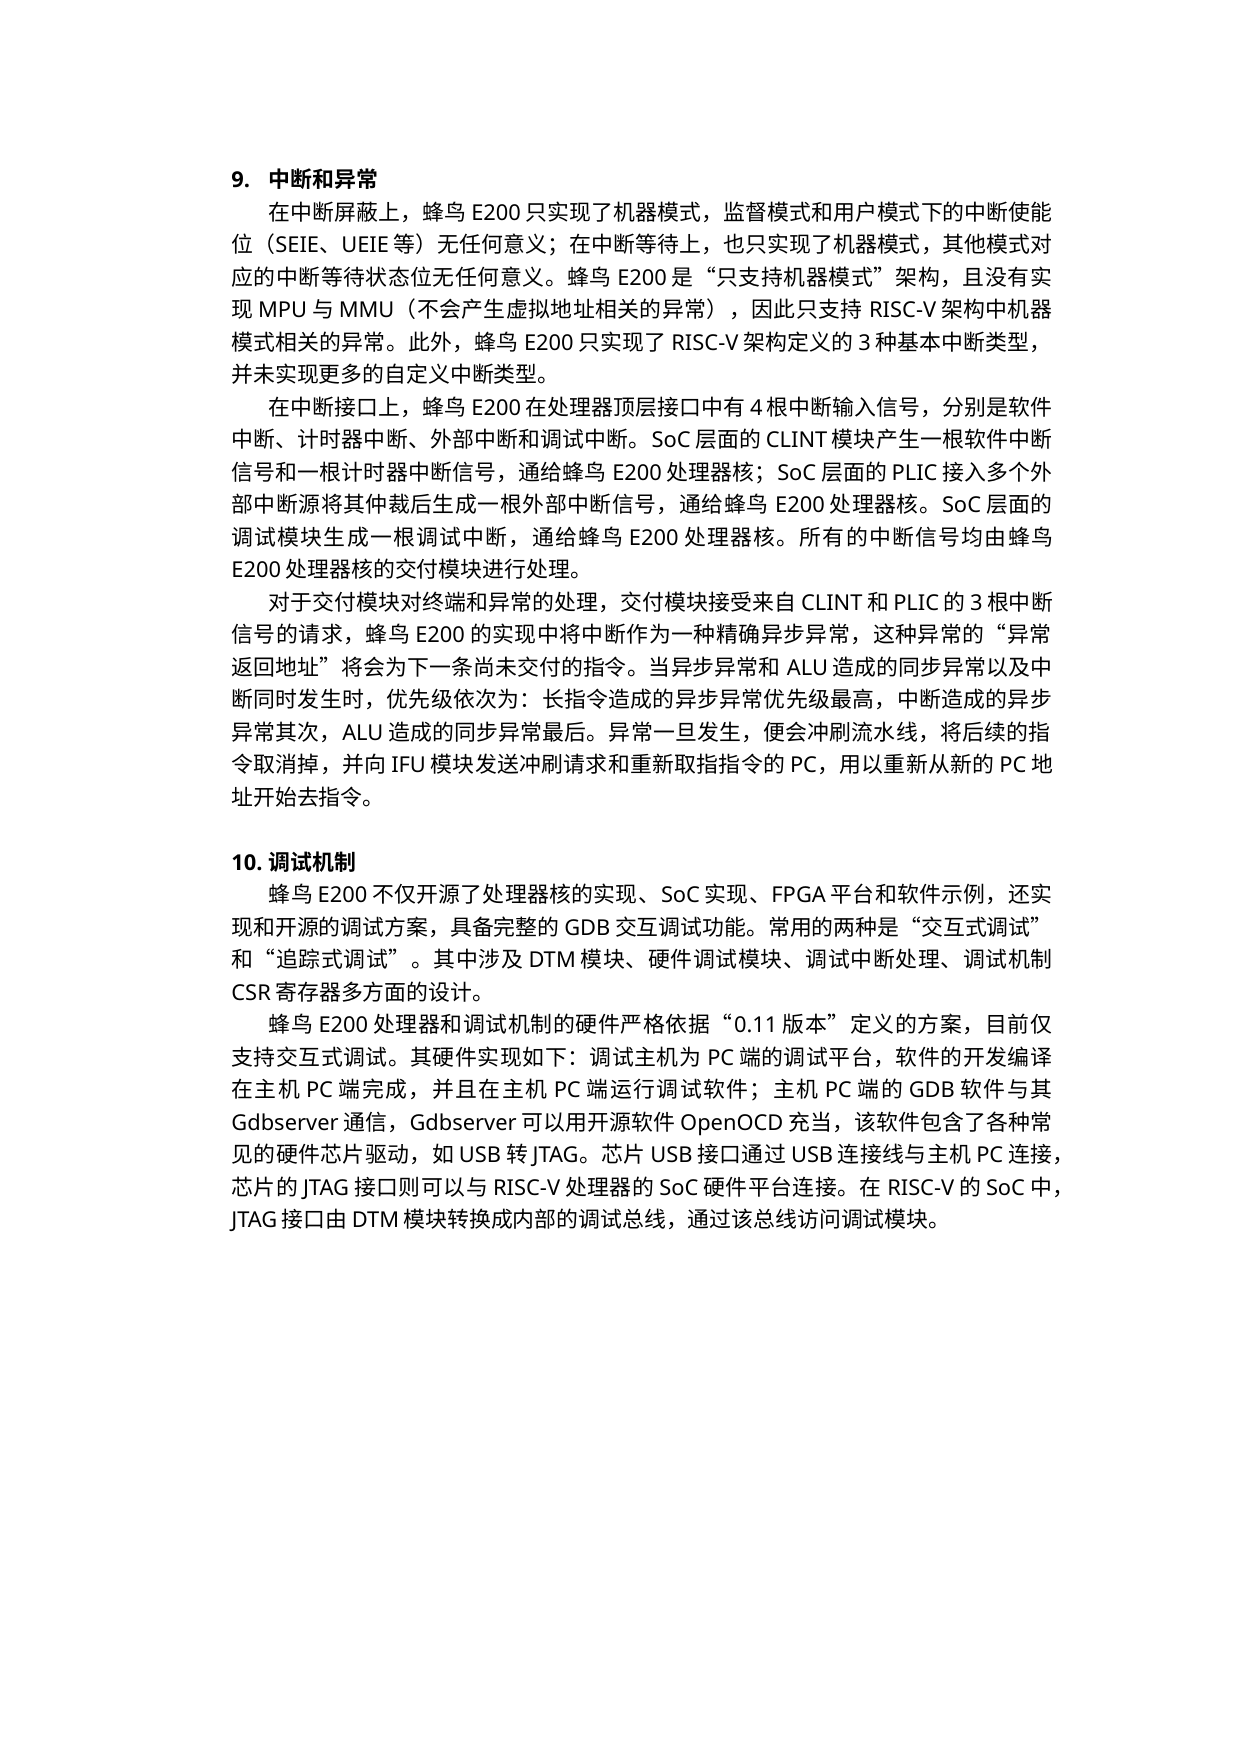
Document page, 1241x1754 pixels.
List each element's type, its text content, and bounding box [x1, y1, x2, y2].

text 在中断屏蔽上，蜂鸟E200只实现了机器模式，监督模式和用户模式下的中断使能位（SEIE、UEIE等）无任何意义；在中断等待上，也只实现了机器模式，其他模式对应的中断等待状态位无任何意义。蜂鸟E200是“只支持机器模式”架构，且没有实现MPU与MMU（不会产生虚拟地址相关的异常），因此只支持RISC-V架构中机器模式相关的异常。此外，蜂鸟E200只实现了RISC-V架构定义的3种基本中断类型，并未实现更多的自定义中断类型。 [231, 194, 1053, 389]
text 蜂鸟E200不仅开源了处理器核的实现、SoC实现、FPGA平台和软件示例，还实现和开源的调试方案，具备完整的GDB交互调试功能。常用的两种是“交互式调试”和“追踪式调试”。其中涉及DTM模块、硬件调试模块、调试中断处理、调试机制CSR寄存器多方面的设计。 [231, 877, 1053, 1007]
list 调试机制 [231, 844, 1053, 877]
text 蜂鸟E200处理器和调试机制的硬件严格依据“0.11版本”定义的方案，目前仅支持交互式调试。其硬件实现如下：调试主机为PC端的调试平台，软件的开发编译在主机PC端完成，并且在主机PC端运行调试软件；主机PC端的GDB软件与其Gdbserver通信，Gdbserver可以用开源软件OpenOCD充当，该软件包含了各种常见的硬件芯片驱动，如USB转JTAG。芯片USB接口通过USB连接线与主机PC连接，芯片的JTAG接口则可以与RISC-V处理器的SoC硬件平台连接。在RISC-V的SoC中，JTAG接口由DTM模块转换成内部的调试总线，通过该总线访问调试模块。 [231, 1007, 1053, 1234]
text 对于交付模块对终端和异常的处理，交付模块接受来自CLINT和PLIC的3根中断信号的请求，蜂鸟E200的实现中将中断作为一种精确异步异常，这种异常的“异常返回地址”将会为下一条尚未交付的指令。当异步异常和ALU造成的同步异常以及中断同时发生时，优先级依次为：长指令造成的异步异常优先级最高，中断造成的异步异常其次，ALU造成的同步异常最后。异常一旦发生，便会冲刷流水线，将后续的指令取消掉，并向IFU模块发送冲刷请求和重新取指指令的PC，用以重新从新的PC地址开始去指令。 [231, 584, 1053, 812]
text 在中断接口上，蜂鸟E200在处理器顶层接口中有4根中断输入信号，分别是软件中断、计时器中断、外部中断和调试中断。SoC层面的CLINT模块产生一根软件中断信号和一根计时器中断信号，通给蜂鸟E200处理器核；SoC层面的PLIC接入多个外部中断源将其仲裁后生成一根外部中断信号，通给蜂鸟E200处理器核。SoC层面的调试模块生成一根调试中断，通给蜂鸟E200处理器核。所有的中断信号均由蜂鸟E200处理器核的交付模块进行处理。 [231, 389, 1053, 584]
list 中断和异常 [231, 162, 1053, 194]
